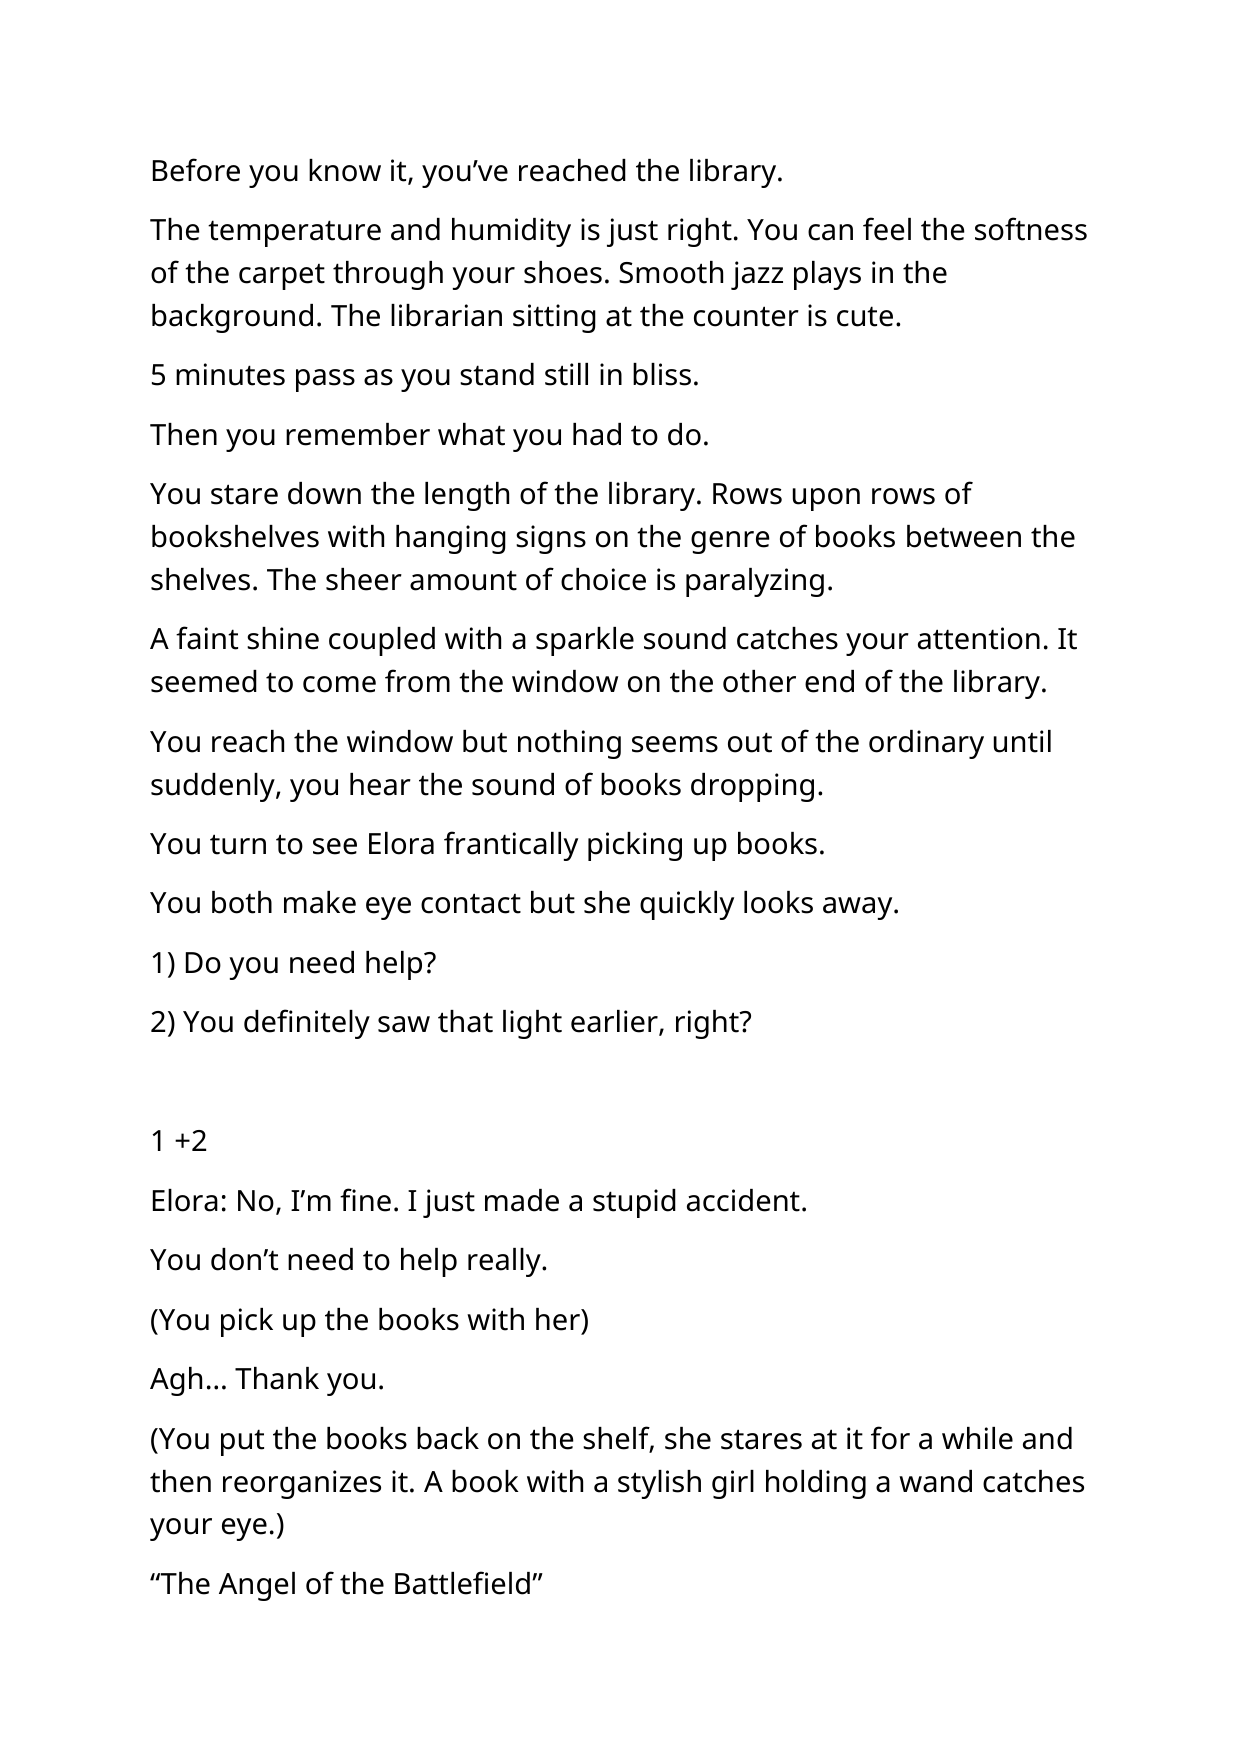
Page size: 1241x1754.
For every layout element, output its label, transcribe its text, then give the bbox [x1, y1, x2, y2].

text “The Angel of the Battlefield” [150, 1563, 1090, 1603]
text (You pick up the books with her) [150, 1299, 1090, 1339]
text Before you know it, you’ve reached the library. [150, 150, 1090, 190]
text 2) You definitely saw that light earlier, right? [150, 1002, 1090, 1041]
text You turn to see Elora frantically picking up books. [150, 823, 1090, 863]
text Agh… Thank you. [150, 1358, 1090, 1398]
text 1 +2 [150, 1121, 1090, 1160]
text 5 minutes pass as you stand still in bliss. [150, 354, 1090, 394]
text You reach the window but nothing seems out of the ordinary until suddenly, you hear the sound of books dropping. [150, 721, 1090, 803]
text Elora: No, I’m fine. I just made a stupid accident. [150, 1180, 1090, 1220]
text You don’t need to help really. [150, 1239, 1090, 1279]
text Then you remember what you had to do. [150, 414, 1090, 454]
text 1) Do you need help? [150, 942, 1090, 982]
text The temperature and humidity is just right. You can feel the softness of the carpet through your shoes. Smooth jazz plays in the background. The librarian sitting at the counter is cute. [150, 209, 1090, 335]
text You both make eye contact but she quickly looks away. [150, 883, 1090, 922]
text A faint shine coupled with a sparkle sound catches your attention. It seemed to come from the window on the other end of the library. [150, 619, 1090, 701]
